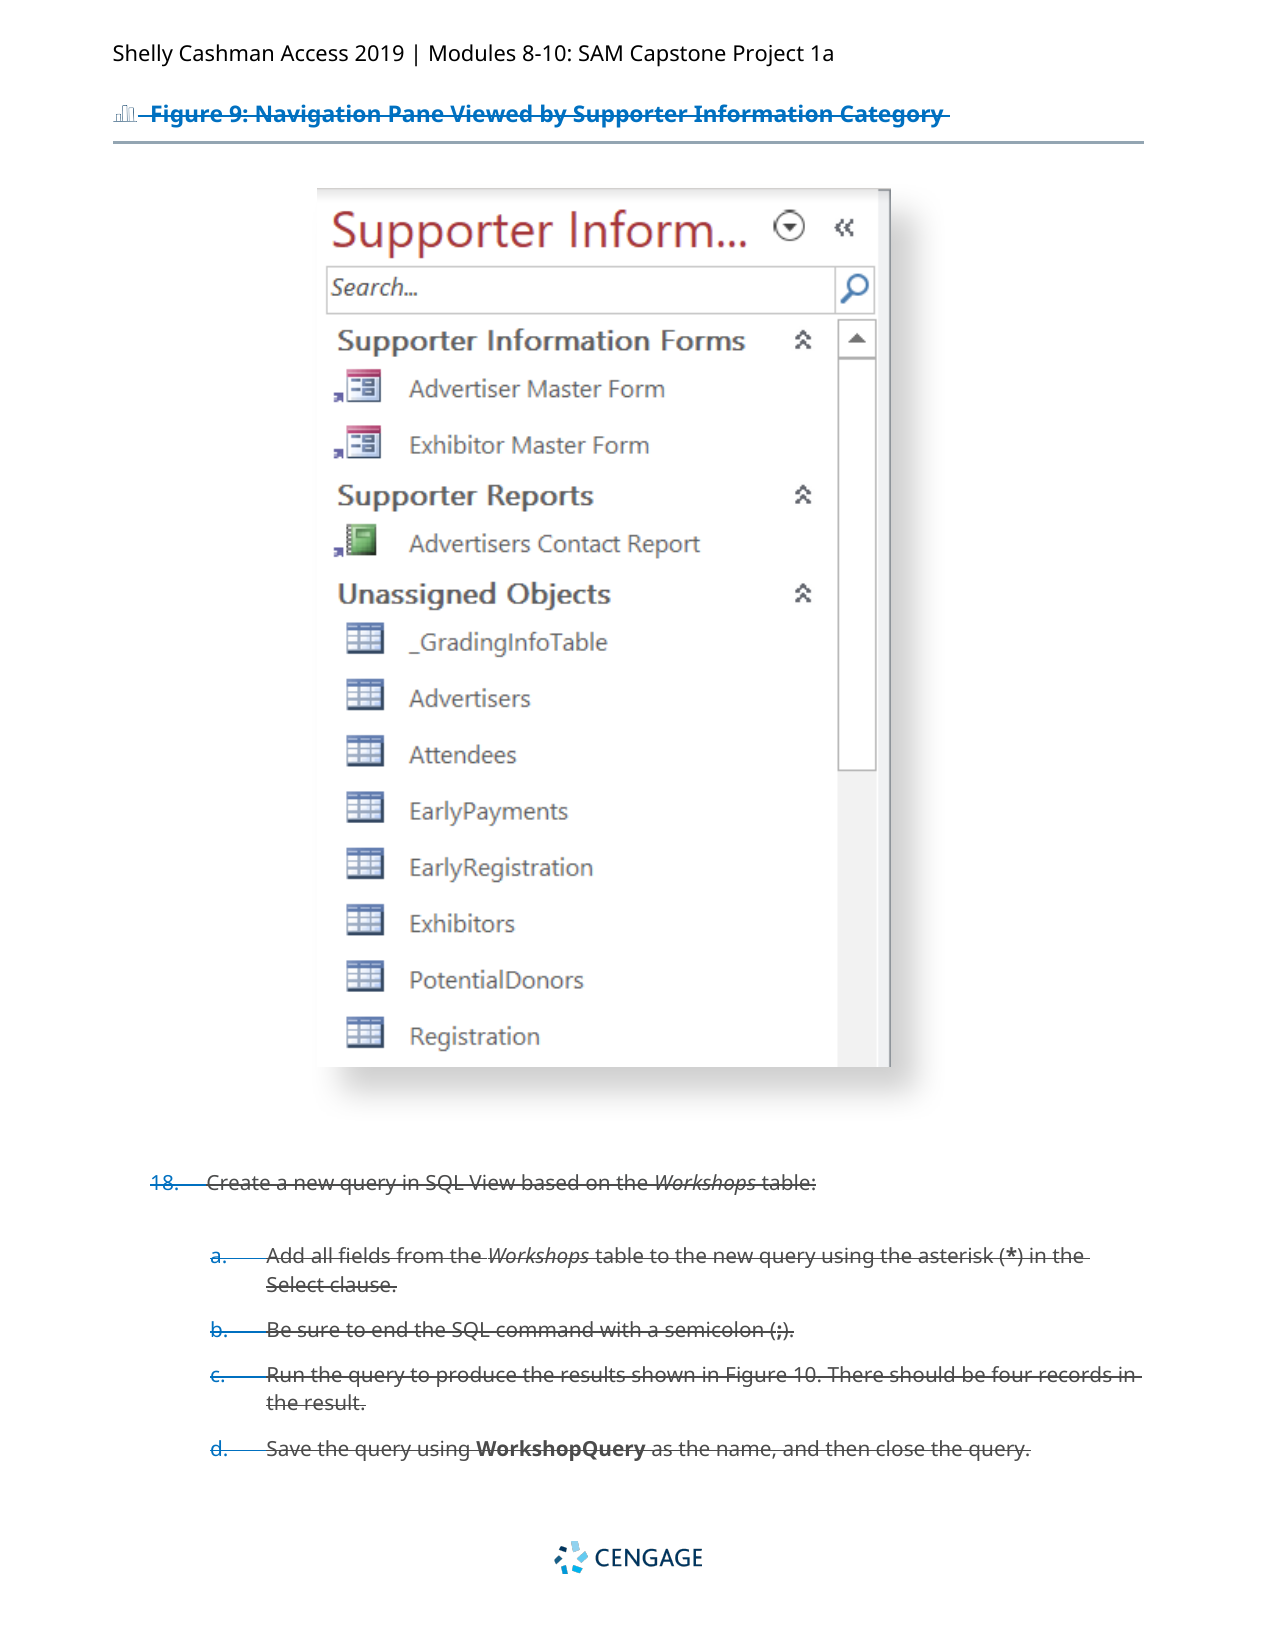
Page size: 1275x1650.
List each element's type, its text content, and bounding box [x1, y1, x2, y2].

picture [554, 1541, 702, 1574]
text Be sure to end the SQL command with a semicolon (;). [210, 1315, 1144, 1343]
text Run the query to produce the results shown in Figure 10. There should be four records in the result. [210, 1360, 1144, 1417]
text Figure 9: Navigation Pane Viewed by Supporter Information Category [112, 97, 1144, 144]
text Create a new query in SQL View based on the Workshops table: [150, 1168, 1144, 1225]
text Save the query using WorkshopQuery as the name, and then close the query. [210, 1434, 1144, 1462]
picture [113, 105, 137, 122]
text Add all fields from the Workshops table to the new query using the asterisk (*) in the Select clause. [210, 1241, 1144, 1298]
picture [317, 188, 891, 1067]
